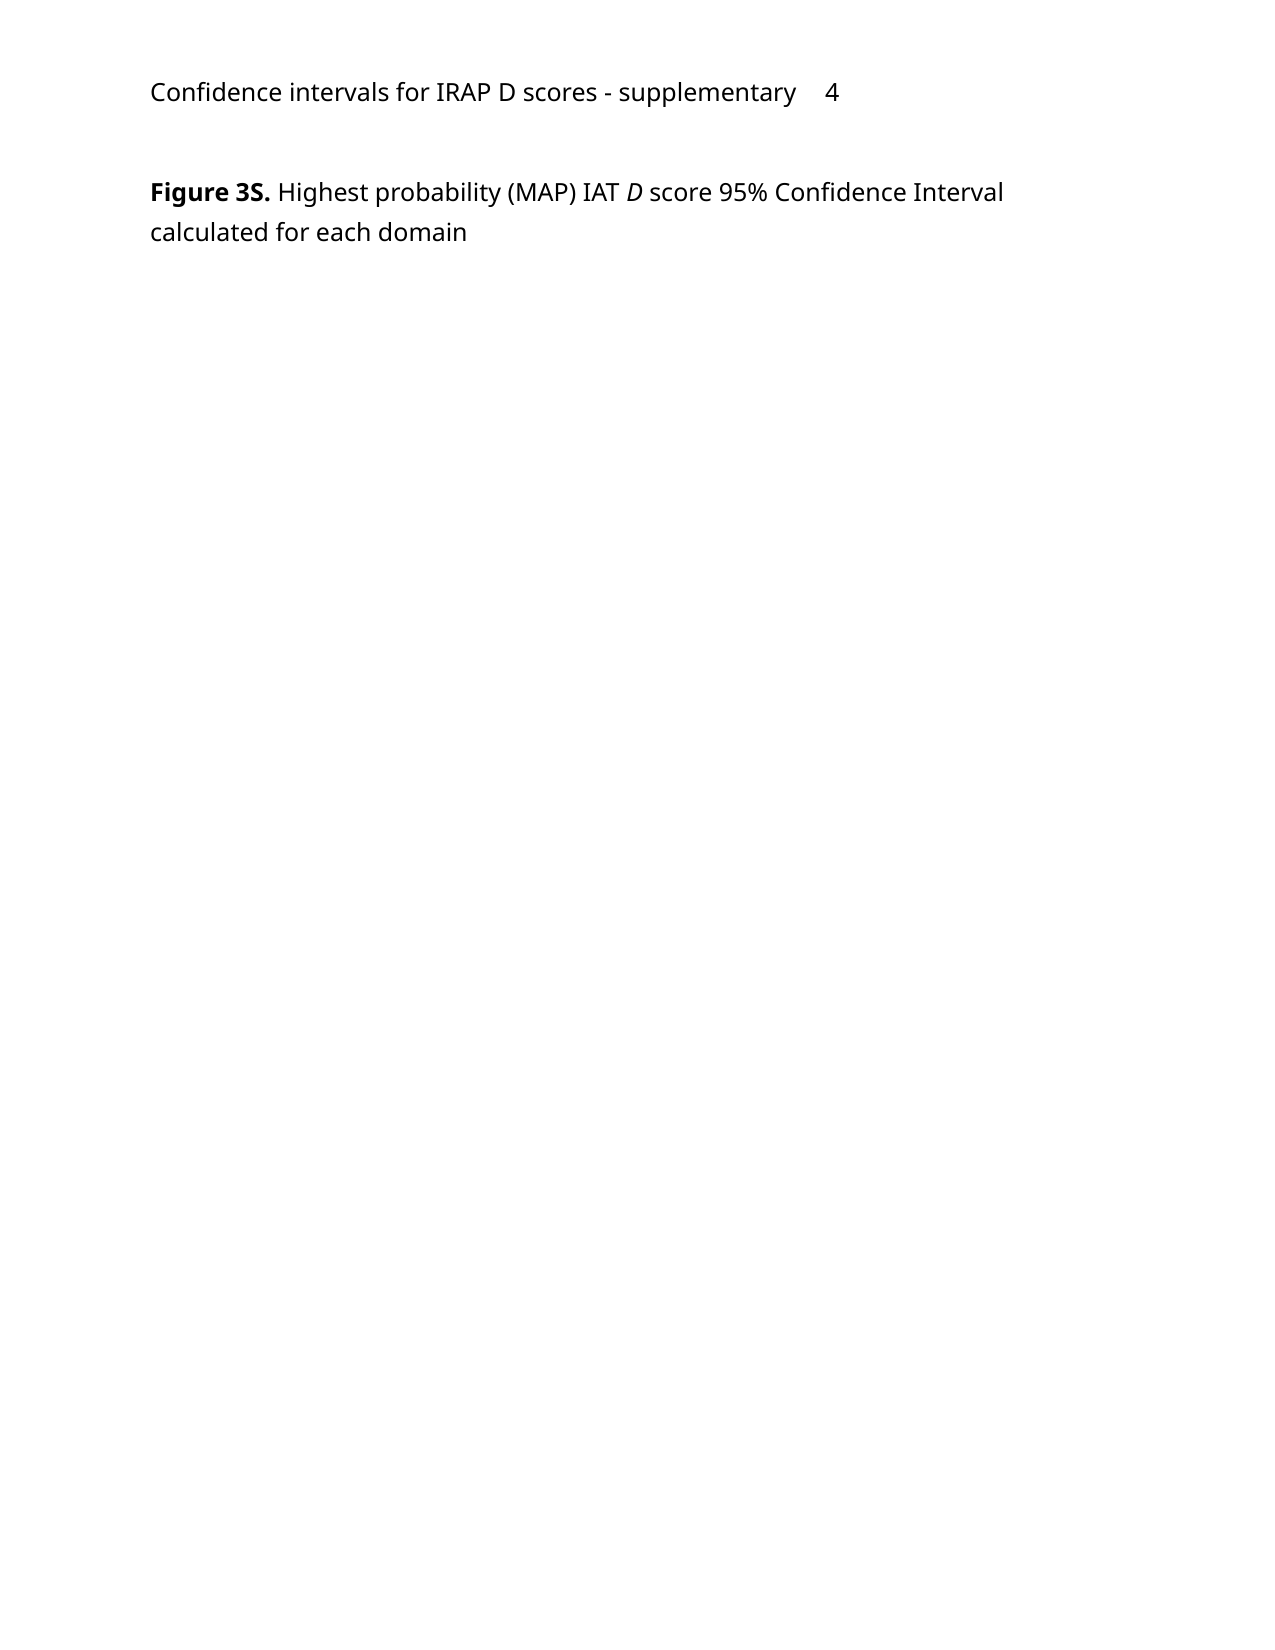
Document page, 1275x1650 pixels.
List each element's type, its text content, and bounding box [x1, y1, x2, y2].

text Figure 3S. Highest probability (MAP) IAT D score 95% Confidence Interval calculated for each domain [150, 175, 1125, 248]
